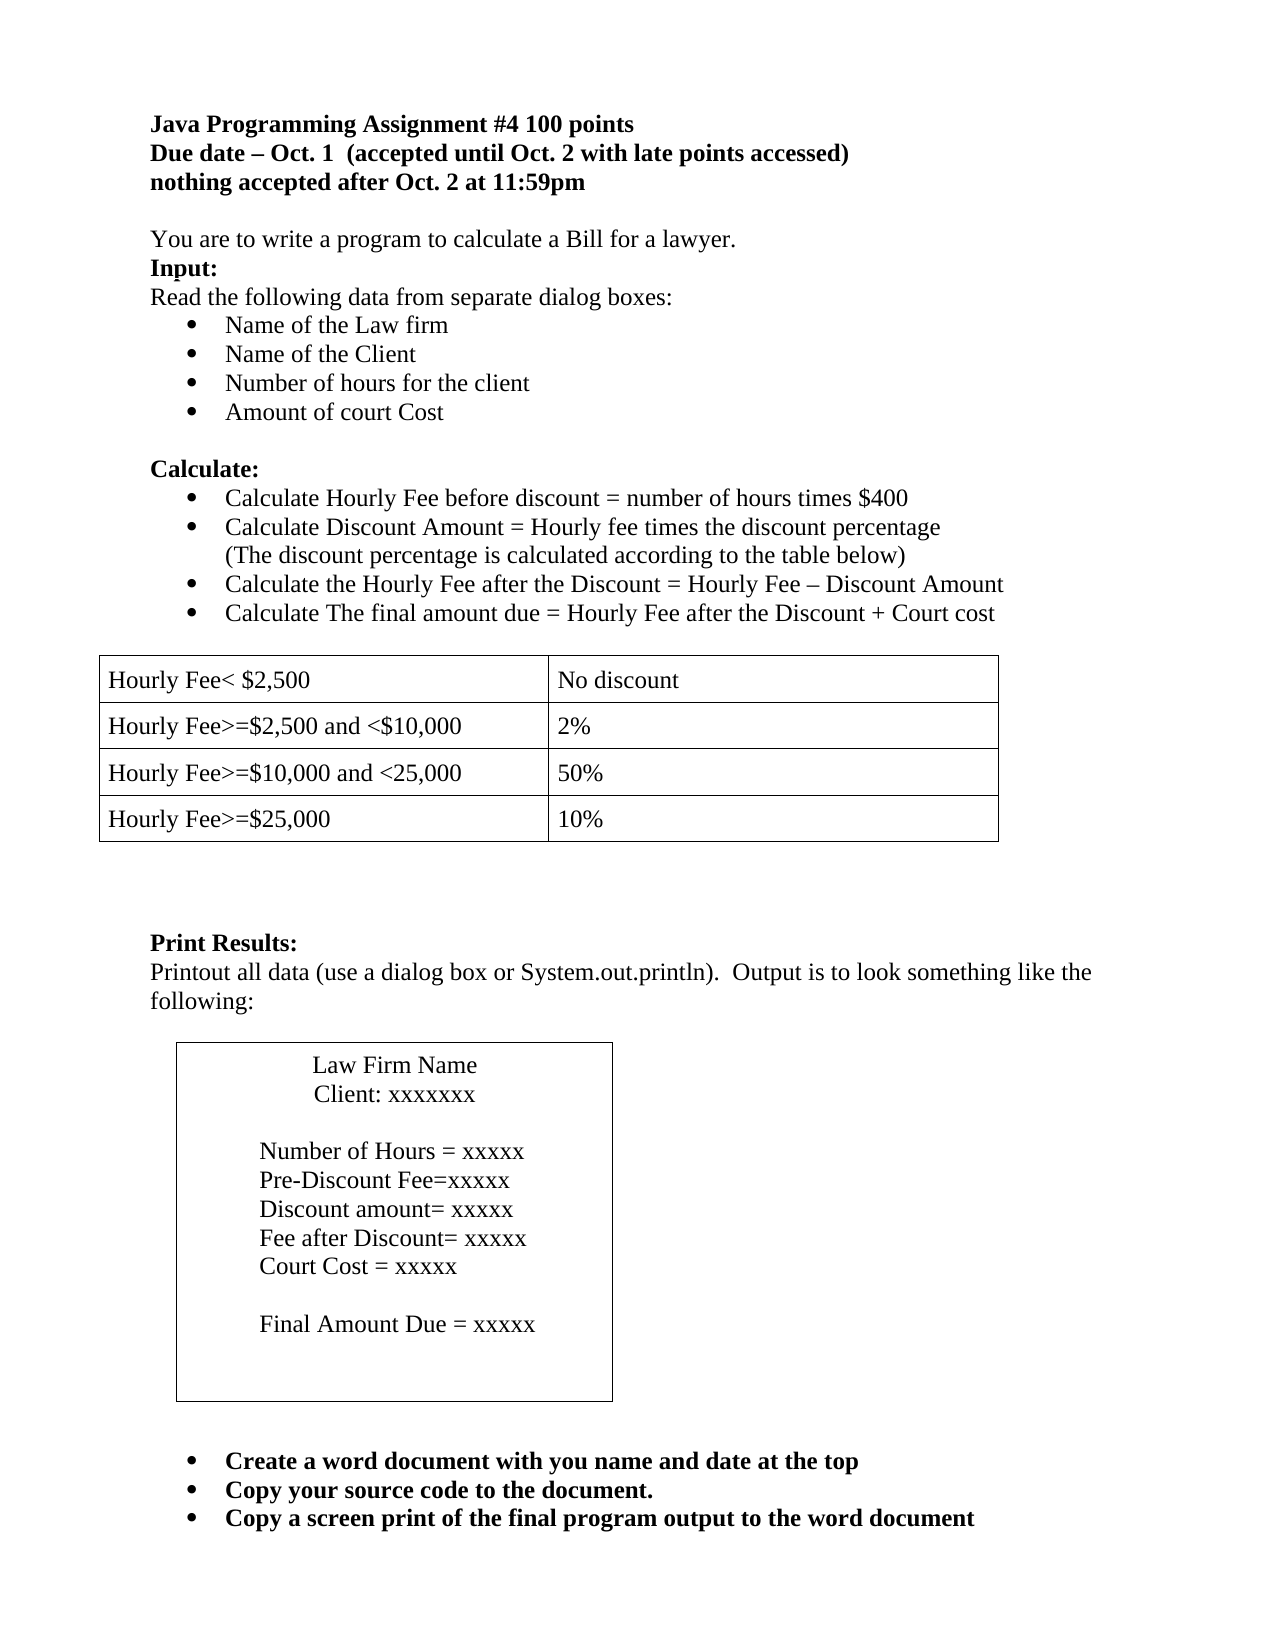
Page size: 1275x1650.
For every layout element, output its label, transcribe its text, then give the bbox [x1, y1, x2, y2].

list Copy a screen print of the final program output to the word document [187, 1503, 1200, 1532]
text You are to write a program to calculate a Bill for a lawyer. [150, 224, 1200, 253]
text Read the following data from separate dialog boxes: [150, 282, 1200, 310]
text Printout all data (use a dialog box or System.out.println). Output is to look something like the following: [150, 957, 1200, 1015]
table_cell 10% [549, 796, 998, 841]
list Copy your source code to the document. [187, 1475, 1200, 1503]
table_cell Hourly Fee>=$2,500 and <$10,000 [100, 703, 548, 748]
list Calculate Discount Amount = Hourly fee times the discount percentage [187, 512, 1200, 540]
table_cell 2% [549, 703, 998, 748]
text Input: [150, 253, 1200, 282]
list Name of the Client [187, 339, 1200, 368]
table_header Hourly Fee< $2,500 [100, 656, 548, 702]
list Number of hours for the client [187, 368, 1200, 397]
list Amount of court Cost [187, 397, 1200, 425]
text Calculate: [150, 454, 1200, 483]
table_cell 50% [549, 749, 998, 795]
list Calculate the Hourly Fee after the Discount = Hourly Fee – Discount Amount [187, 569, 1200, 598]
table_header No discount [549, 656, 998, 702]
text Print Results: [150, 928, 1200, 957]
text Java Programming Assignment #4 100 points [150, 109, 1200, 138]
text nothing accepted after Oct. 2 at 11:59pm [150, 167, 1200, 195]
list Calculate Hourly Fee before discount = number of hours times $400 [187, 483, 1200, 512]
list (The discount percentage is calculated according to the table below) [225, 540, 1200, 569]
list Name of the Law firm [187, 310, 1200, 339]
table_cell Hourly Fee>=$10,000 and <25,000 [100, 749, 548, 795]
table_cell Hourly Fee>=$25,000 [100, 796, 548, 841]
list Create a word document with you name and date at the top [187, 1446, 1200, 1475]
list Calculate The final amount due = Hourly Fee after the Discount + Court cost [187, 598, 1200, 627]
text Due date – Oct. 1 (accepted until Oct. 2 with late points accessed) [150, 138, 1200, 167]
